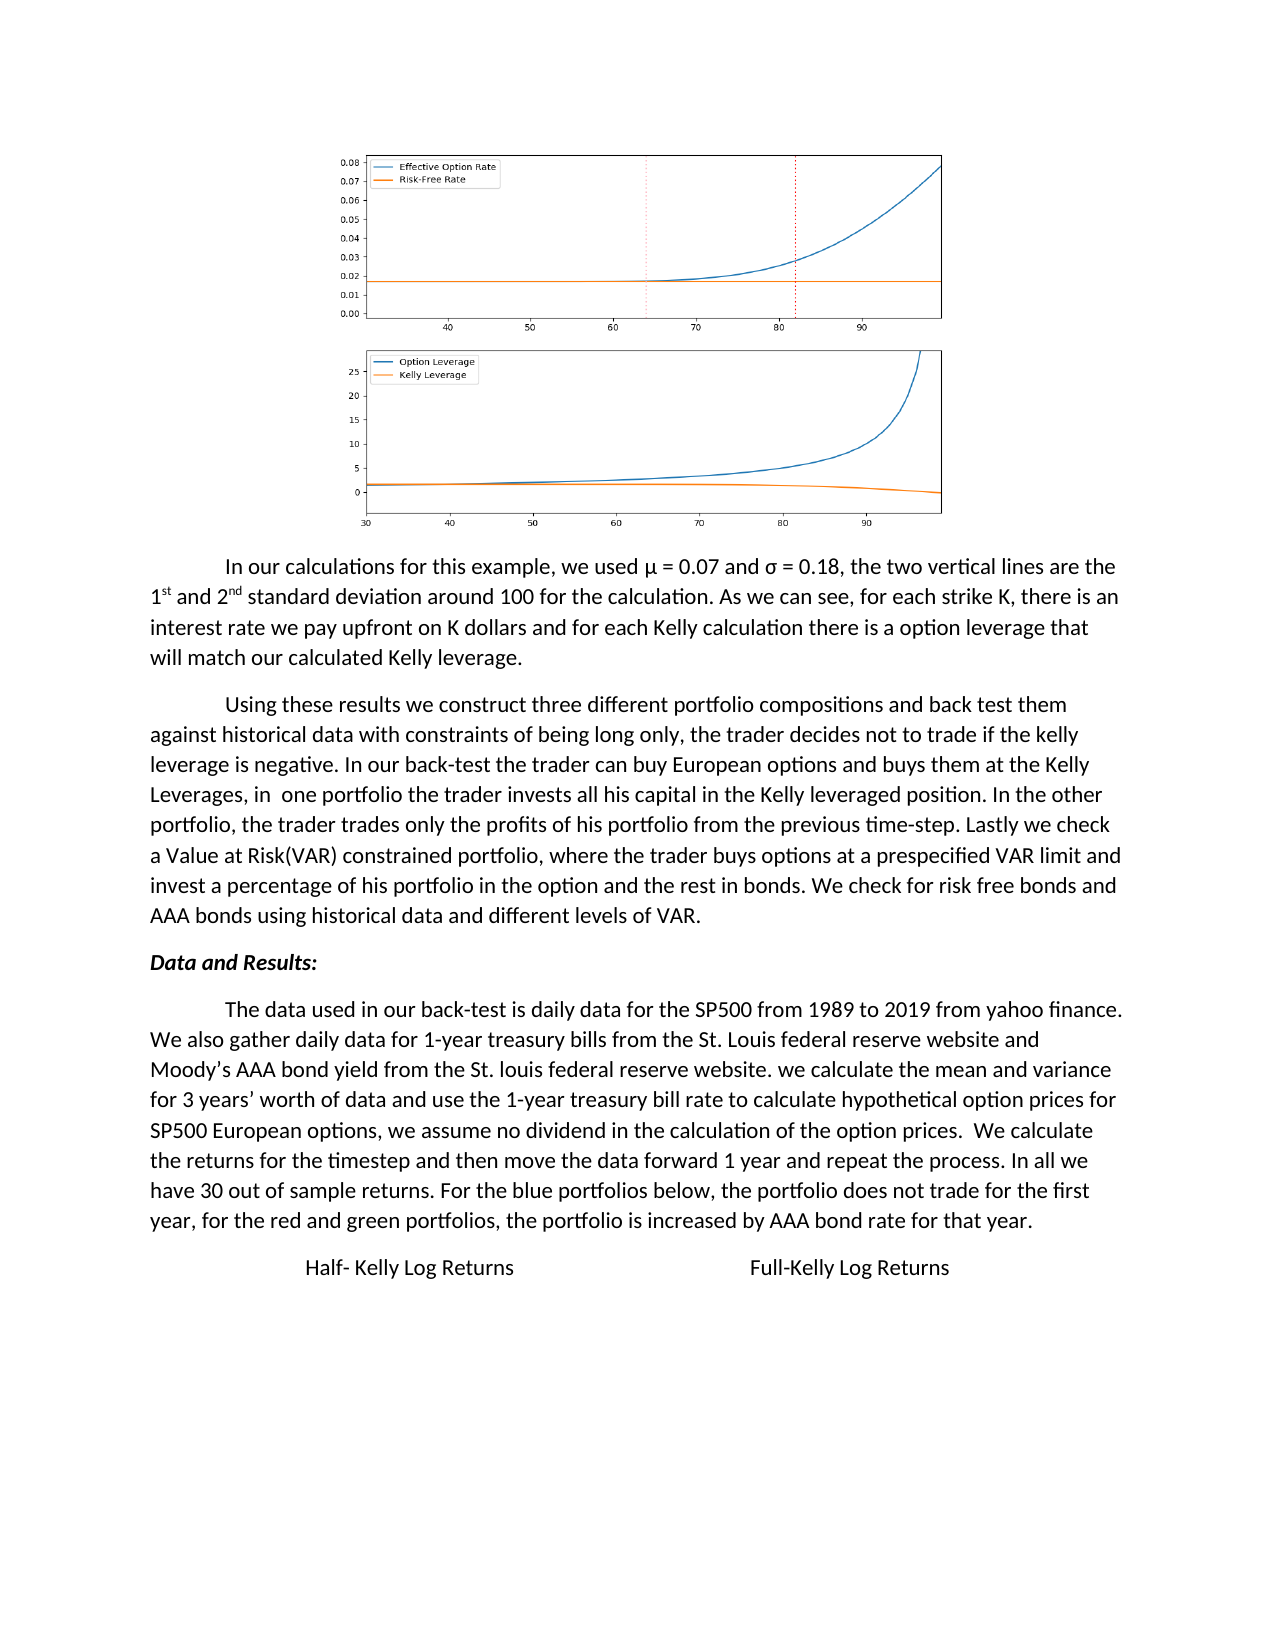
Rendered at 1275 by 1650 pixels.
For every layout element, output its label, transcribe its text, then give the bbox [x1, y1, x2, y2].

picture [331, 150, 944, 534]
text Using these results we construct three different portfolio compositions and back test them against historical data with constraints of being long only, the trader decides not to trade if the kelly leverage is negative. In our back-test the trader can buy European options and buys them at the Kelly Leverages, in one portfolio the trader invests all his capital in the Kelly leveraged position. In the other portfolio, the trader trades only the profits of his portfolio from the previous time-step. Lastly we check a Value at Risk(VAR) constrained portfolio, where the trader buys options at a prespecified VAR limit and invest a percentage of his portfolio in the option and the rest in bonds. We check for risk free bonds and AAA bonds using historical data and different levels of VAR. [150, 690, 1125, 929]
text Half- Kelly Log Returns Full-Kelly Log Returns [225, 1253, 1125, 1281]
text Data and Results: [150, 948, 1125, 976]
text The data used in our back-test is daily data for the SP500 from 1989 to 2019 from yahoo finance. We also gather daily data for 1-year treasury bills from the St. Louis federal reserve website and Moody’s AAA bond yield from the St. louis federal reserve website. we calculate the mean and variance for 3 years’ worth of data and use the 1-year treasury bill rate to calculate hypothetical option prices for SP500 European options, we assume no dividend in the calculation of the option prices. We calculate the returns for the timestep and then move the data forward 1 year and repeat the process. In all we have 30 out of sample returns. For the blue portfolios below, the portfolio does not trade for the first year, for the red and green portfolios, the portfolio is increased by AAA bond rate for that year. [150, 995, 1125, 1234]
text In our calculations for this example, we used μ = 0.07 and σ = 0.18, the two vertical lines are the 1st and 2nd standard deviation around 100 for the calculation. As we can see, for each strike K, there is an interest rate we pay upfront on K dollars and for each Kelly calculation there is a option leverage that will match our calculated Kelly leverage. [150, 552, 1125, 671]
